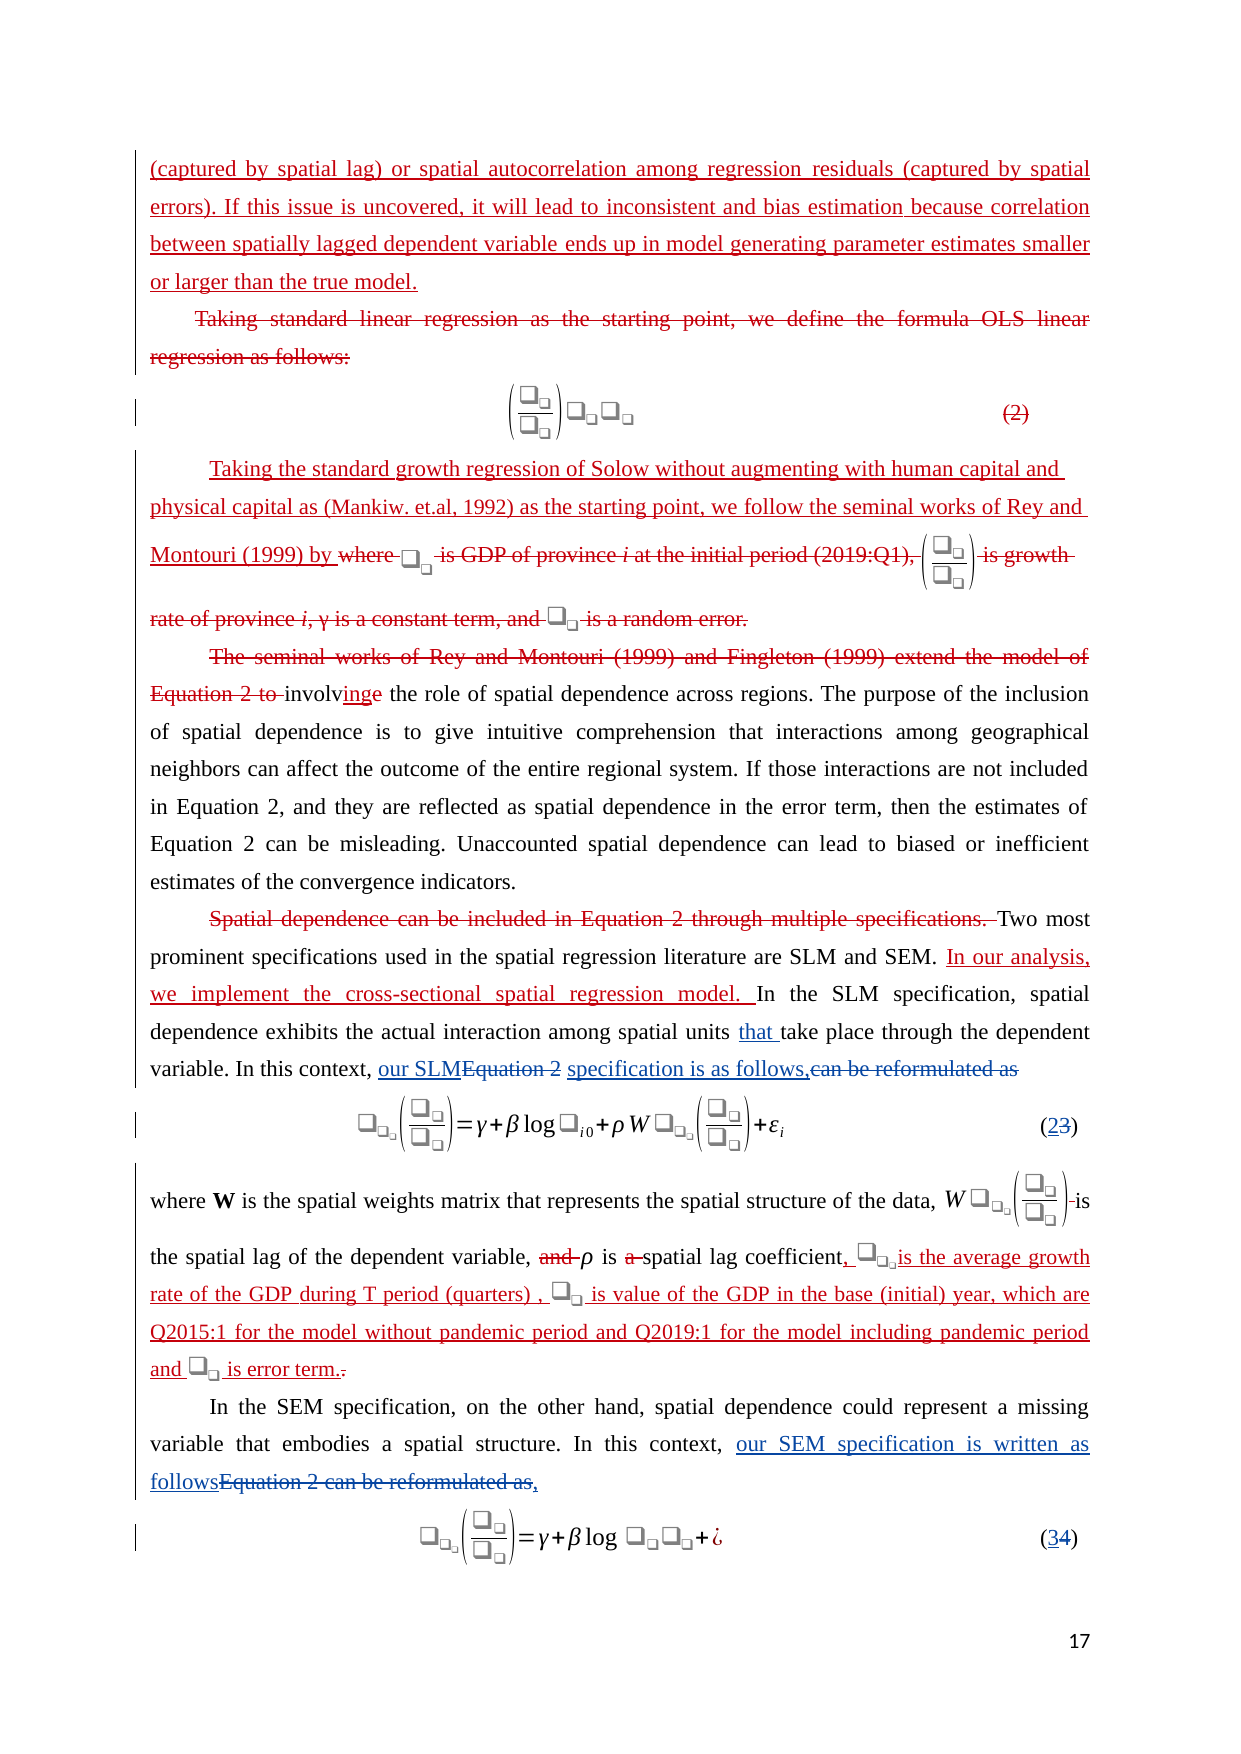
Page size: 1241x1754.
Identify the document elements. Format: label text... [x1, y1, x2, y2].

table_header [150, 1500, 991, 1575]
text where W is the spatial weights matrix that represents the spatial structure of the data, is the spatial lag of the dependent variable, is spatial lag coefficient [150, 1342, 1090, 1387]
text where W is the spatial weights matrix that represents the spatial structure of the data, is the spatial lag of the dependent variable, is spatial lag coefficient [150, 1162, 1090, 1340]
text In the SEM specification, on the other hand, spatial dependence could represent a missing variable that embodies a spatial structure. In this context, [150, 1387, 1090, 1500]
table_header [150, 375, 991, 450]
table_header () [991, 1500, 1089, 1575]
table_header () [991, 1088, 1089, 1162]
table_header [991, 375, 1089, 450]
text involv the role of spatial dependence across regions. The purpose of the inclusion of spatial dependence is to give intuitive comprehension that interactions among geographical neighbors can affect the outcome of the entire regional system. If those interactions are not included in Equation 2, and they are reflected as spatial dependence in the error term, then the estimates of Equation 2 can be misleading. Unaccounted spatial dependence can lead to biased or inefficient estimates of the convergence indicators. [150, 637, 1090, 900]
text Two most prominent specifications used in the spatial regression literature are SLM and SEM. In the SLM specification, spatial dependence exhibits the actual interaction among spatial units take place through the dependent variable. In this context, [150, 900, 1090, 1087]
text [150, 150, 1090, 178]
table_header [150, 1088, 991, 1162]
